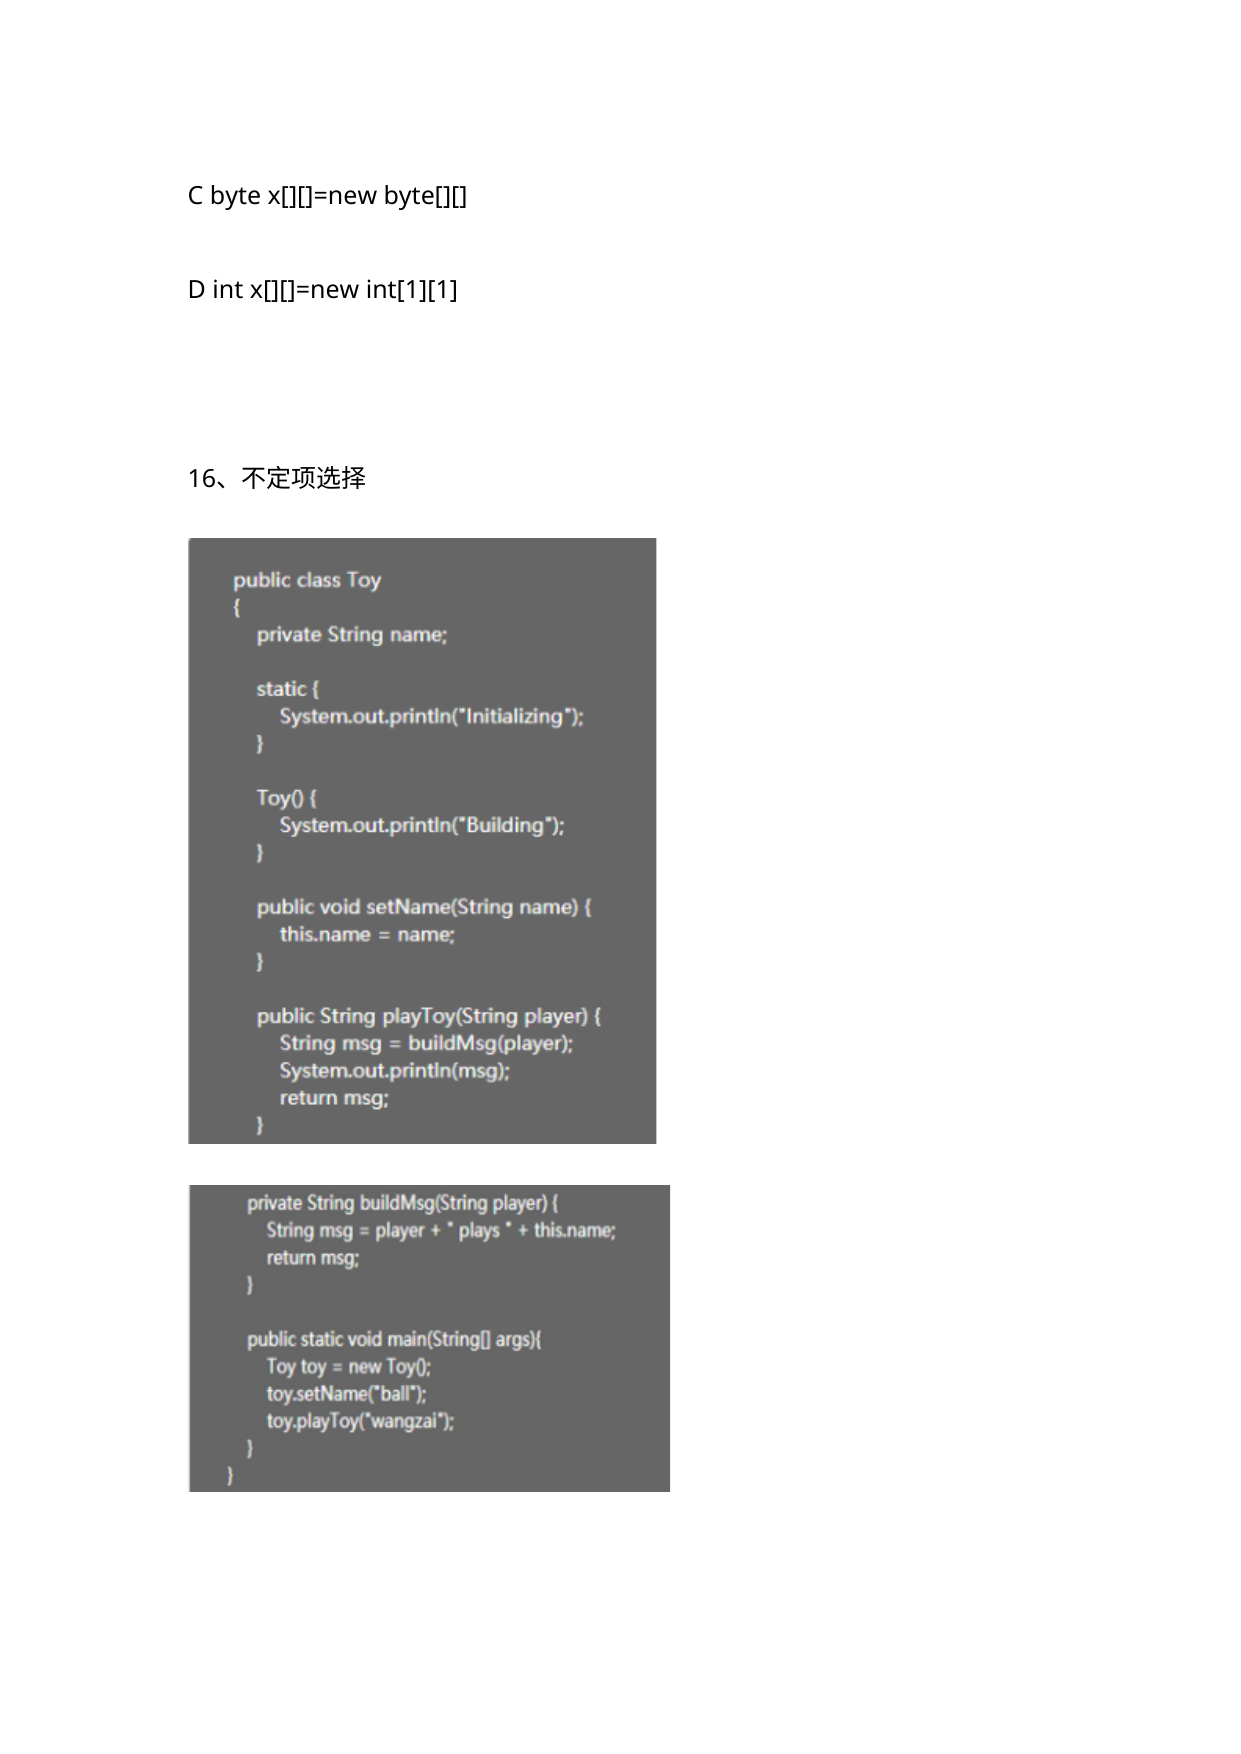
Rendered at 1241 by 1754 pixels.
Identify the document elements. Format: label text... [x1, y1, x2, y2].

text C byte x[][]=new byte[][] [187, 162, 1053, 227]
picture [187, 538, 657, 1144]
text 16、不定项选择 [187, 444, 1053, 509]
text D int x[][]=new int[1][1] [187, 256, 1053, 321]
picture [187, 1185, 671, 1492]
